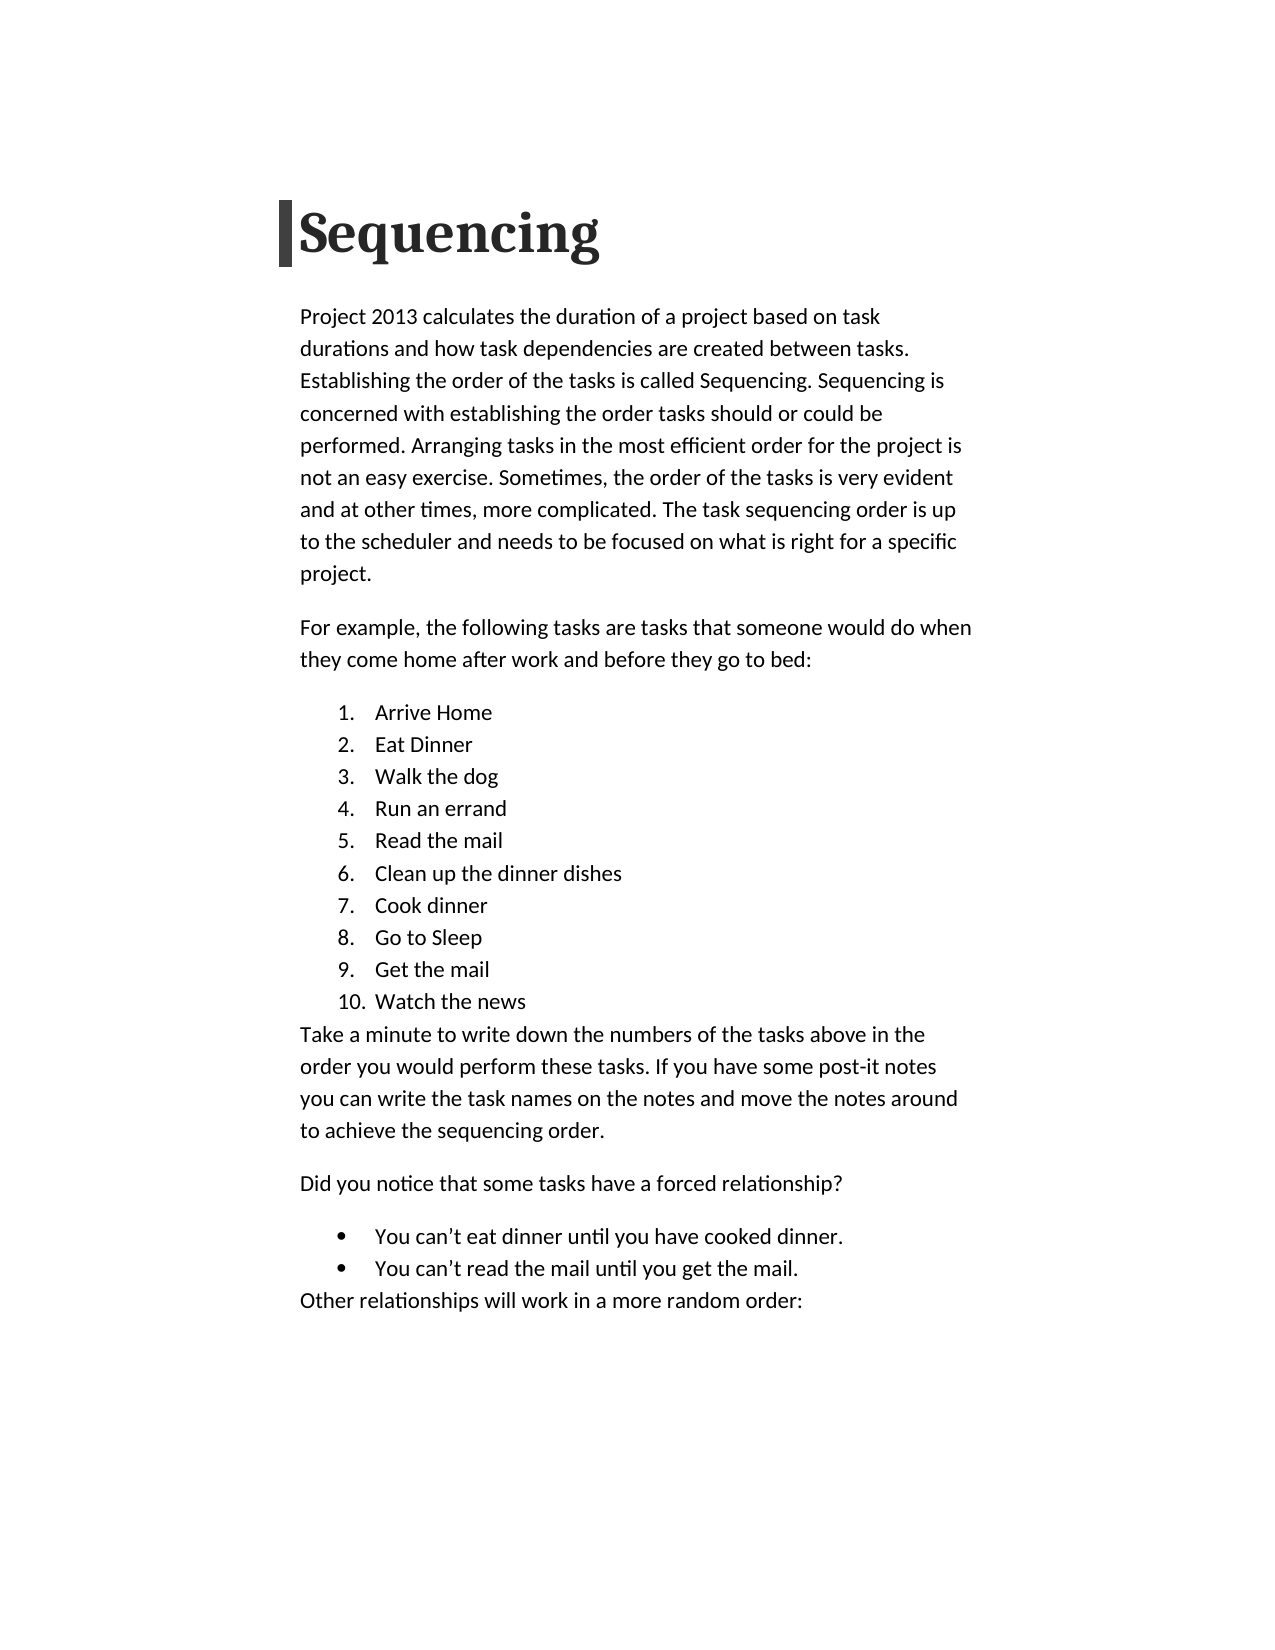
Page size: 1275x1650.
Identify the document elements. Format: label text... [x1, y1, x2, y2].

list You can’t eat dinner until you have cooked dinner. [337, 1222, 975, 1250]
list Get the mail [337, 955, 975, 983]
text For example, the following tasks are tasks that someone would do when they come home after work and before they go to bed: [300, 613, 975, 673]
text Did you notice that some tasks have a forced relationship? [300, 1169, 975, 1197]
list Clean up the dinner dishes [337, 859, 975, 887]
list Read the mail [337, 827, 975, 854]
list Eat Dinner [337, 730, 975, 758]
list Arrive Home [337, 698, 975, 726]
text Project 2013 calculates the duration of a project based on task durations and how task dependencies are created between tasks. Establishing the order of the tasks is called Sequencing. Sequencing is concerned with establishing the order tasks should or could be performed. Arranging tasks in the most efficient order for the project is not an easy exercise. Sometimes, the order of the tasks is very evident and at other times, more complicated. The task sequencing order is up to the scheduler and needs to be focused on what is right for a specific project. [300, 302, 975, 588]
list Walk the dog [337, 762, 975, 790]
list Go to Sleep [337, 923, 975, 951]
text Take a minute to write down the numbers of the tasks above in the order you would perform these tasks. If you have some post-it notes you can write the task names on the notes and move the notes around to achieve the sequencing order. [300, 1020, 975, 1144]
text Other relationships will work in a more random order: [300, 1287, 975, 1315]
list Watch the news [337, 987, 975, 1016]
list Run an errand [337, 794, 975, 822]
subtitle Sequencing [292, 200, 975, 267]
list Cook dinner [337, 891, 975, 919]
list You can’t read the mail until you get the mail. [337, 1254, 975, 1282]
